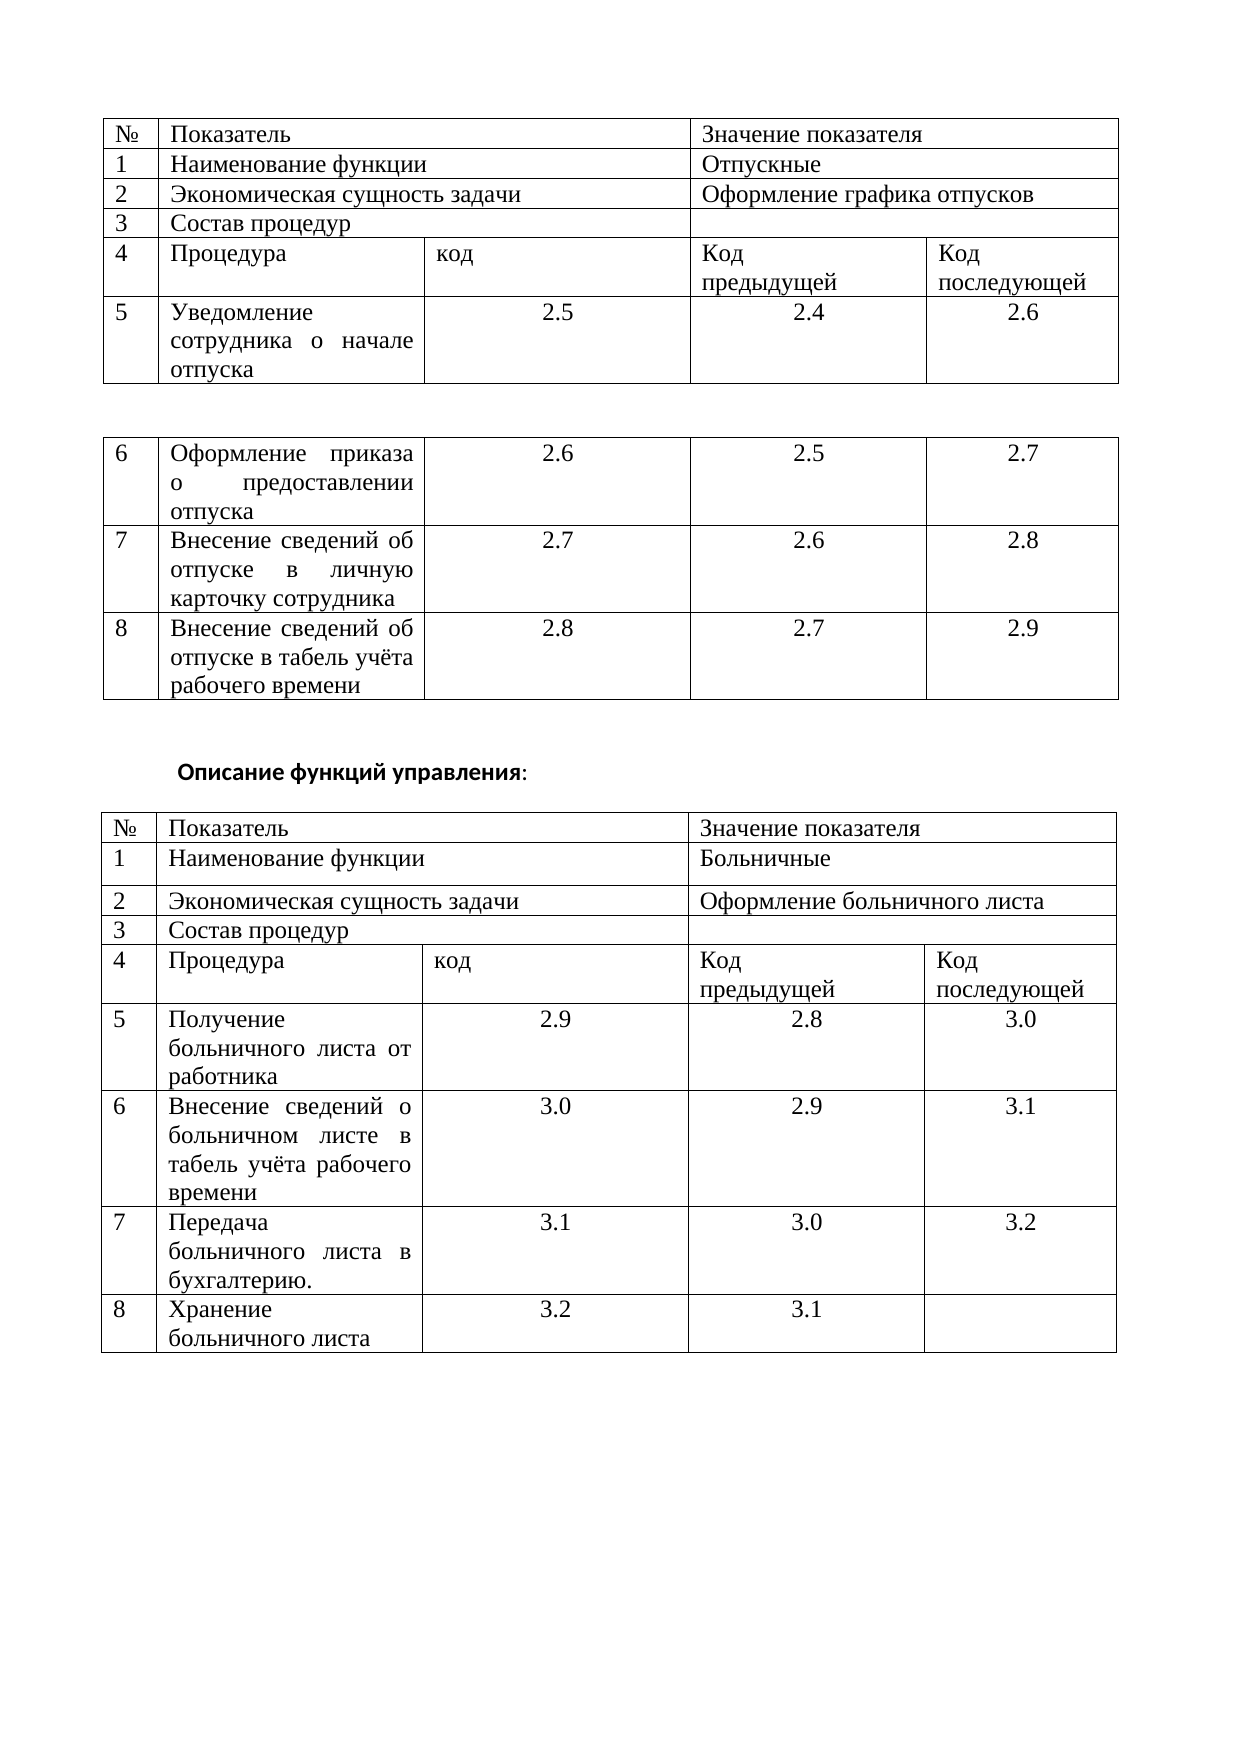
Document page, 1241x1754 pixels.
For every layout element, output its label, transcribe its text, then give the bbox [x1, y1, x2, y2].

table_cell [689, 916, 1116, 944]
table_header Значение показателя [689, 813, 1116, 842]
table_header Показатель [157, 813, 688, 842]
table_cell 3 [104, 209, 158, 237]
table_cell 2.9 [927, 613, 1118, 699]
table_cell Внесение сведений об отпуске в табель учёта рабочего времени [159, 613, 424, 699]
table_cell 3.1 [689, 1295, 924, 1352]
table_cell Отпускные [691, 149, 1118, 178]
table_cell [691, 209, 1118, 237]
text Описание функций управления: [177, 756, 1152, 786]
table_cell 3.0 [689, 1207, 924, 1293]
table_header Показатель [159, 119, 690, 148]
table_cell Процедура [159, 238, 424, 296]
table_cell Состав процедур [157, 916, 688, 944]
table_cell 1 [104, 149, 158, 178]
table_cell Код предыдущей [689, 945, 924, 1003]
table_cell Хранение больничного листа [157, 1295, 422, 1352]
table_header 2.5 [691, 438, 926, 524]
table_cell Внесение сведений о больничном листе в табель учёта рабочего времени [157, 1091, 422, 1206]
table_cell 2.5 [425, 297, 690, 383]
table_cell Наименование функции [157, 843, 688, 885]
table_cell 7 [102, 1207, 156, 1293]
table_cell 2.8 [689, 1004, 924, 1090]
table_cell 2.8 [927, 526, 1118, 612]
table_cell 8 [102, 1295, 156, 1352]
table_header 6 [104, 438, 158, 524]
table_cell Оформление графика отпусков [691, 179, 1118, 207]
table_cell 3.1 [925, 1091, 1116, 1206]
table_header 2.6 [425, 438, 690, 524]
table_cell Получение больничного листа от работника [157, 1004, 422, 1090]
table_header № [104, 119, 158, 148]
table_cell 3 [102, 916, 156, 944]
table_cell 2.6 [927, 297, 1118, 383]
table_cell 7 [104, 526, 158, 612]
table_cell Состав процедур [159, 209, 690, 237]
table_cell 2.9 [423, 1004, 688, 1090]
table_cell 6 [102, 1091, 156, 1206]
table_cell Передача больничного листа в бухгалтерию. [157, 1207, 422, 1293]
table_cell код [423, 945, 688, 1003]
table_cell Наименование функции [159, 149, 690, 178]
table_cell 3.2 [423, 1295, 688, 1352]
table_header 2.7 [927, 438, 1118, 524]
table_cell Внесение сведений об отпуске в личную карточку сотрудника [159, 526, 424, 612]
table_header Оформление приказа о предоставлении отпуска [159, 438, 424, 524]
table_cell Экономическая сущность задачи [157, 886, 688, 914]
table_cell 1 [102, 843, 156, 885]
table_cell 3.0 [423, 1091, 688, 1206]
table_cell Оформление больничного листа [689, 886, 1116, 914]
table_cell Больничные [689, 843, 1116, 885]
table_cell 3.2 [925, 1207, 1116, 1293]
table_cell 3.1 [423, 1207, 688, 1293]
table_cell Код последующей [925, 945, 1116, 1003]
table_cell код [425, 238, 690, 296]
table_cell Код последующей [927, 238, 1118, 296]
table_header № [102, 813, 156, 842]
table_cell [925, 1295, 1116, 1352]
table_cell 2.7 [691, 613, 926, 699]
table_cell 4 [104, 238, 158, 296]
table_cell 2.4 [691, 297, 926, 383]
table_cell 8 [104, 613, 158, 699]
table_cell Экономическая сущность задачи [159, 179, 690, 207]
table_cell Код предыдущей [691, 238, 926, 296]
table_cell 3.0 [925, 1004, 1116, 1090]
table_cell 2.6 [691, 526, 926, 612]
table_header Значение показателя [691, 119, 1118, 148]
table_cell 4 [102, 945, 156, 1003]
table_cell Уведомление сотрудника о начале отпуска [159, 297, 424, 383]
table_cell 5 [102, 1004, 156, 1090]
table_cell Процедура [157, 945, 422, 1003]
table_cell 2.7 [425, 526, 690, 612]
table_cell 2 [104, 179, 158, 207]
table_cell 2.8 [425, 613, 690, 699]
table_cell 2.9 [689, 1091, 924, 1206]
table_cell 2 [102, 886, 156, 914]
table_cell 5 [104, 297, 158, 383]
